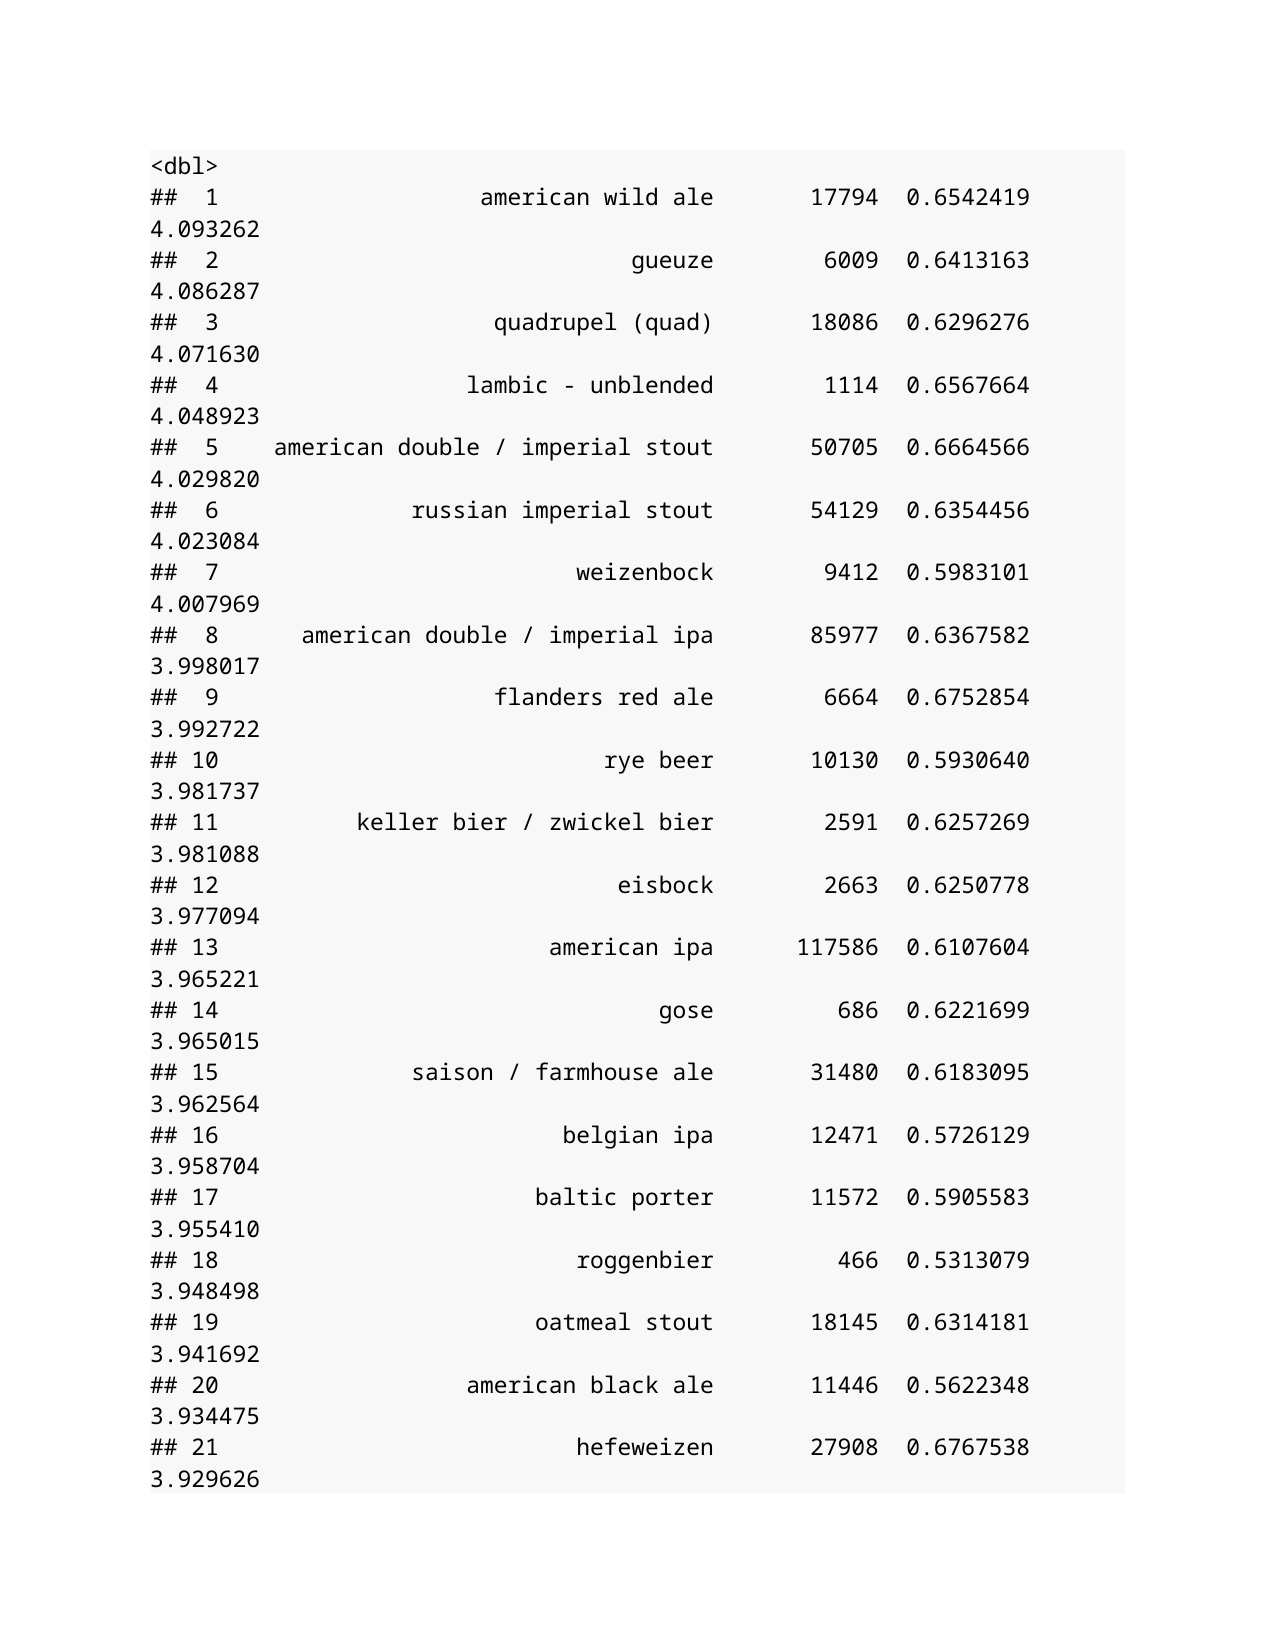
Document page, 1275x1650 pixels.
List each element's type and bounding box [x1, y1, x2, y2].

text [150, 150, 1125, 1494]
